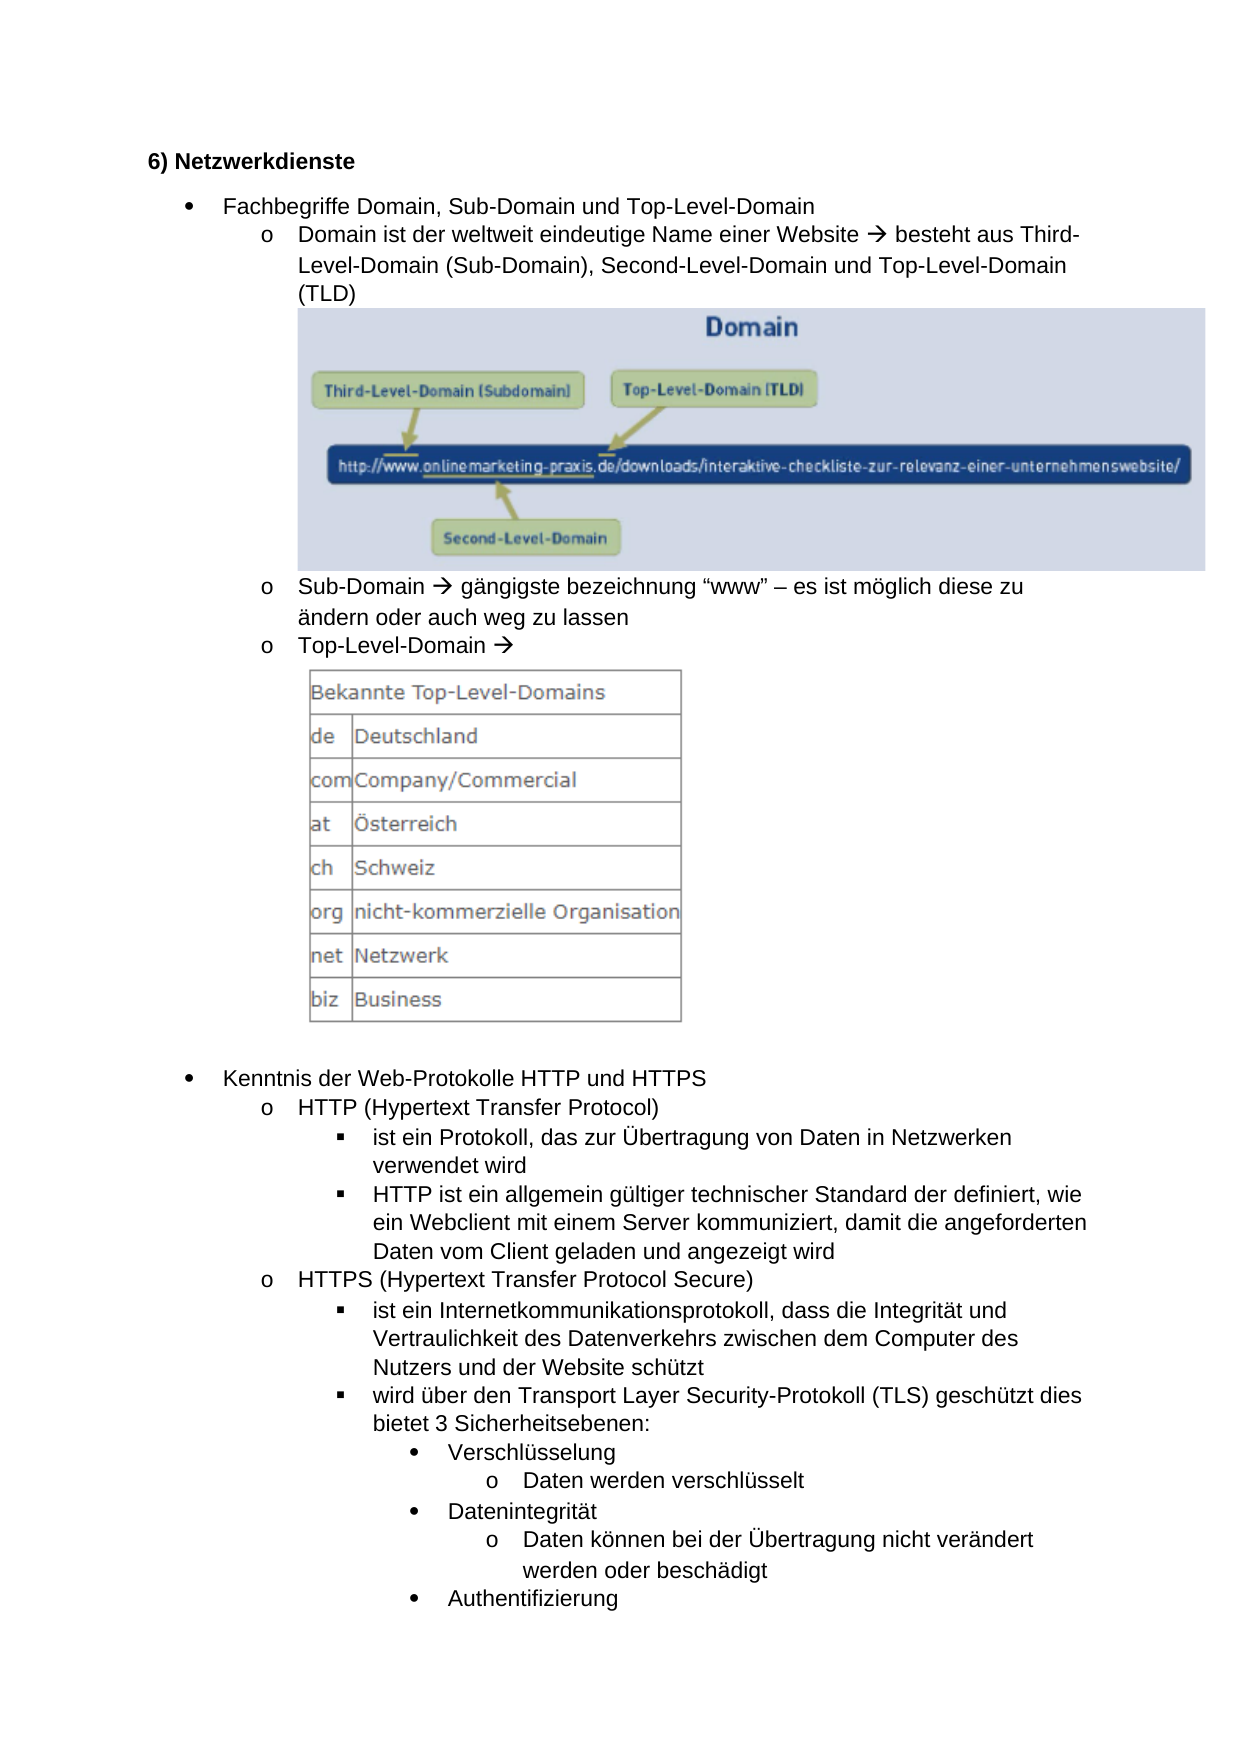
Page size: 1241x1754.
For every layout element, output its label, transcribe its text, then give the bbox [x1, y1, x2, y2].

list Datenintegrität [410, 1498, 1093, 1524]
list Fachbegriffe Domain, Sub-Domain und Top-Level-Domain [185, 193, 1093, 219]
list Top-Level-Domain [260, 632, 1093, 660]
list Verschlüsselung [410, 1439, 1093, 1465]
list Daten können bei der Übertragung nicht verändert werden oder beschädigt [485, 1526, 1093, 1583]
list ist ein Internetkommunikationsprotokoll, dass die Integrität und Vertraulichkeit des Datenverkehrs zwischen dem Computer des Nutzers und der Website schützt [335, 1297, 1093, 1380]
list wird über den Transport Layer Security-Protokoll (TLS) geschützt dies bietet 3 Sicherheitsebenen: [335, 1382, 1093, 1437]
list Kenntnis der Web-Protokolle HTTP und HTTPS [185, 1065, 1093, 1091]
list Daten werden verschlüsselt [485, 1467, 1093, 1496]
list HTTP ist ein allgemein gültiger technischer Standard der definiert, wie ein Webclient mit einem Server kommuniziert, damit die angeforderten Daten vom Client geladen und angezeigt wird [335, 1181, 1093, 1264]
text 6) Netzwerkdienste [148, 148, 1093, 174]
list HTTP (Hypertext Transfer Protocol) [260, 1093, 1093, 1122]
list HTTPS (Hypertext Transfer Protocol Secure) [260, 1266, 1093, 1294]
picture [297, 308, 1206, 571]
list Sub-Domain gängigste bezeichnung “www” – es ist möglich diese zu ändern oder auch weg zu lassen [260, 573, 1093, 630]
picture [297, 662, 737, 1035]
list ist ein Protokoll, das zur Übertragung von Daten in Netzwerken verwendet wird [335, 1124, 1093, 1179]
list Authentifizierung [410, 1585, 1093, 1611]
list Domain ist der weltweit eindeutige Name einer Website besteht aus Third-Level-Domain (Sub-Domain), Second-Level-Domain und Top-Level-Domain (TLD) [260, 221, 1093, 306]
